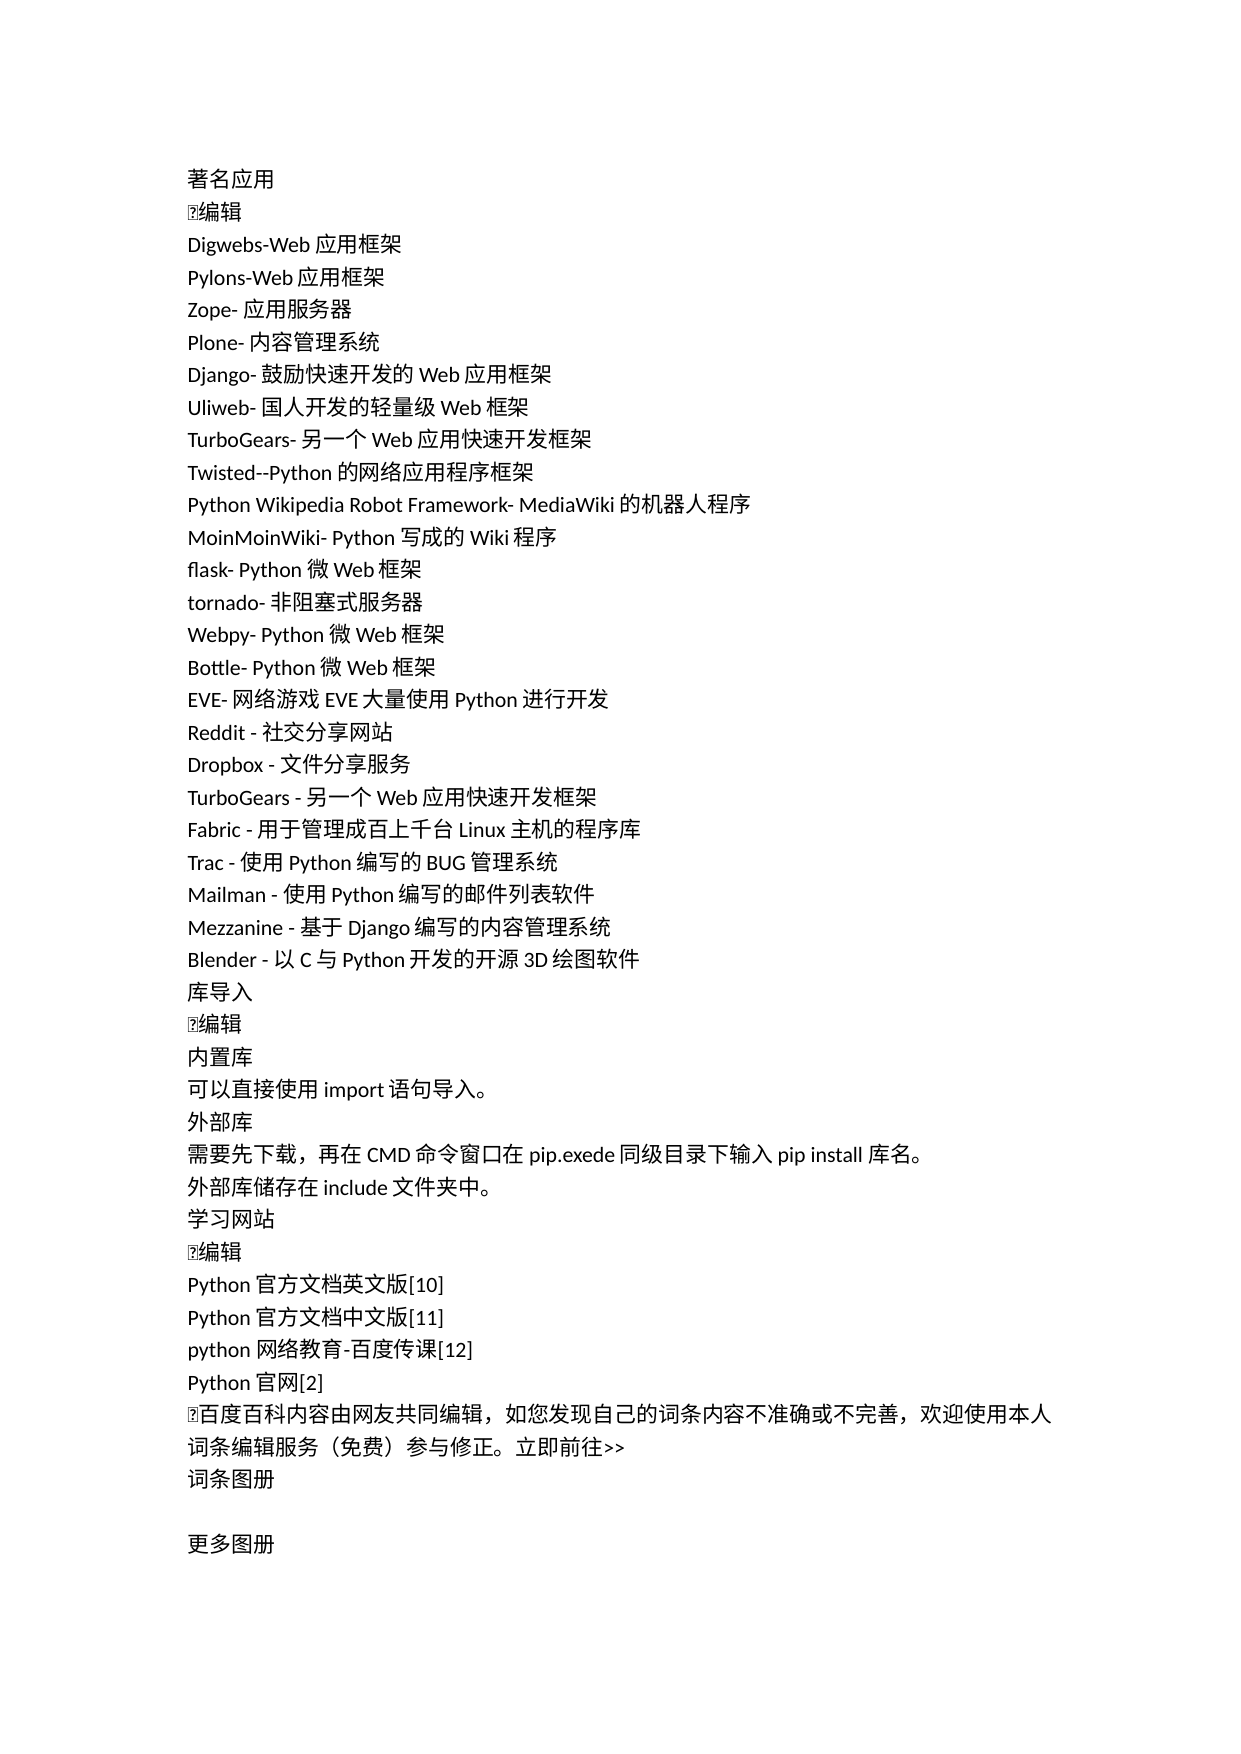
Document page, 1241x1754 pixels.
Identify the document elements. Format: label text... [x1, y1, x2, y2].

text 需要先下载，再在CMD命令窗口在pip.exede同级目录下输入 pip install 库名。 [187, 1137, 1053, 1169]
text Mailman - 使用Python编写的邮件列表软件 [187, 877, 1053, 909]
text EVE- 网络游戏EVE大量使用Python进行开发 [187, 682, 1053, 714]
text 编辑 [187, 194, 1053, 227]
text 外部库储存在include文件夹中。 [187, 1169, 1053, 1202]
text 编辑 [187, 1007, 1053, 1039]
text Fabric - 用于管理成百上千台Linux主机的程序库 [187, 812, 1053, 844]
text Bottle- Python 微Web框架 [187, 649, 1053, 682]
text Python Wikipedia Robot Framework- MediaWiki的机器人程序 [187, 487, 1053, 519]
text flask- Python 微Web框架 [187, 552, 1053, 584]
text tornado- 非阻塞式服务器 [187, 584, 1053, 617]
text Django- 鼓励快速开发的Web应用框架 [187, 357, 1053, 389]
text 词条图册 [187, 1462, 1053, 1494]
text Zope- 应用服务器 [187, 292, 1053, 324]
text 外部库 [187, 1104, 1053, 1137]
text Digwebs-Web应用框架 [187, 227, 1053, 259]
text Reddit - 社交分享网站 [187, 714, 1053, 747]
text Webpy- Python 微Web框架 [187, 617, 1053, 649]
text 学习网站 [187, 1202, 1053, 1234]
text Mezzanine - 基于Django编写的内容管理系统 [187, 909, 1053, 942]
text Uliweb- 国人开发的轻量级Web框架 [187, 389, 1053, 422]
text Pylons-Web应用框架 [187, 259, 1053, 292]
text 更多图册 [187, 1527, 1053, 1559]
text Trac - 使用Python编写的BUG管理系统 [187, 844, 1053, 877]
text TurboGears- 另一个Web应用快速开发框架 [187, 422, 1053, 454]
text python 网络教育-百度传课[12] [187, 1332, 1053, 1364]
text 内置库 [187, 1039, 1053, 1072]
text TurboGears - 另一个Web应用快速开发框架 [187, 779, 1053, 812]
text Python官网[2] [187, 1364, 1053, 1397]
text Plone- 内容管理系统 [187, 324, 1053, 357]
text 百度百科内容由网友共同编辑，如您发现自己的词条内容不准确或不完善，欢迎使用本人词条编辑服务（免费）参与修正。立即前往>> [187, 1397, 1053, 1462]
text Python官方文档中文版[11] [187, 1299, 1053, 1332]
text Dropbox - 文件分享服务 [187, 747, 1053, 779]
text 编辑 [187, 1234, 1053, 1267]
text 库导入 [187, 974, 1053, 1007]
text Twisted--Python的网络应用程序框架 [187, 454, 1053, 487]
text 著名应用 [187, 162, 1053, 194]
text Blender - 以C与Python开发的开源3D绘图软件 [187, 942, 1053, 974]
text Python官方文档英文版[10] [187, 1267, 1053, 1299]
text 可以直接使用 import语句导入。 [187, 1072, 1053, 1104]
text MoinMoinWiki- Python写成的Wiki程序 [187, 519, 1053, 552]
